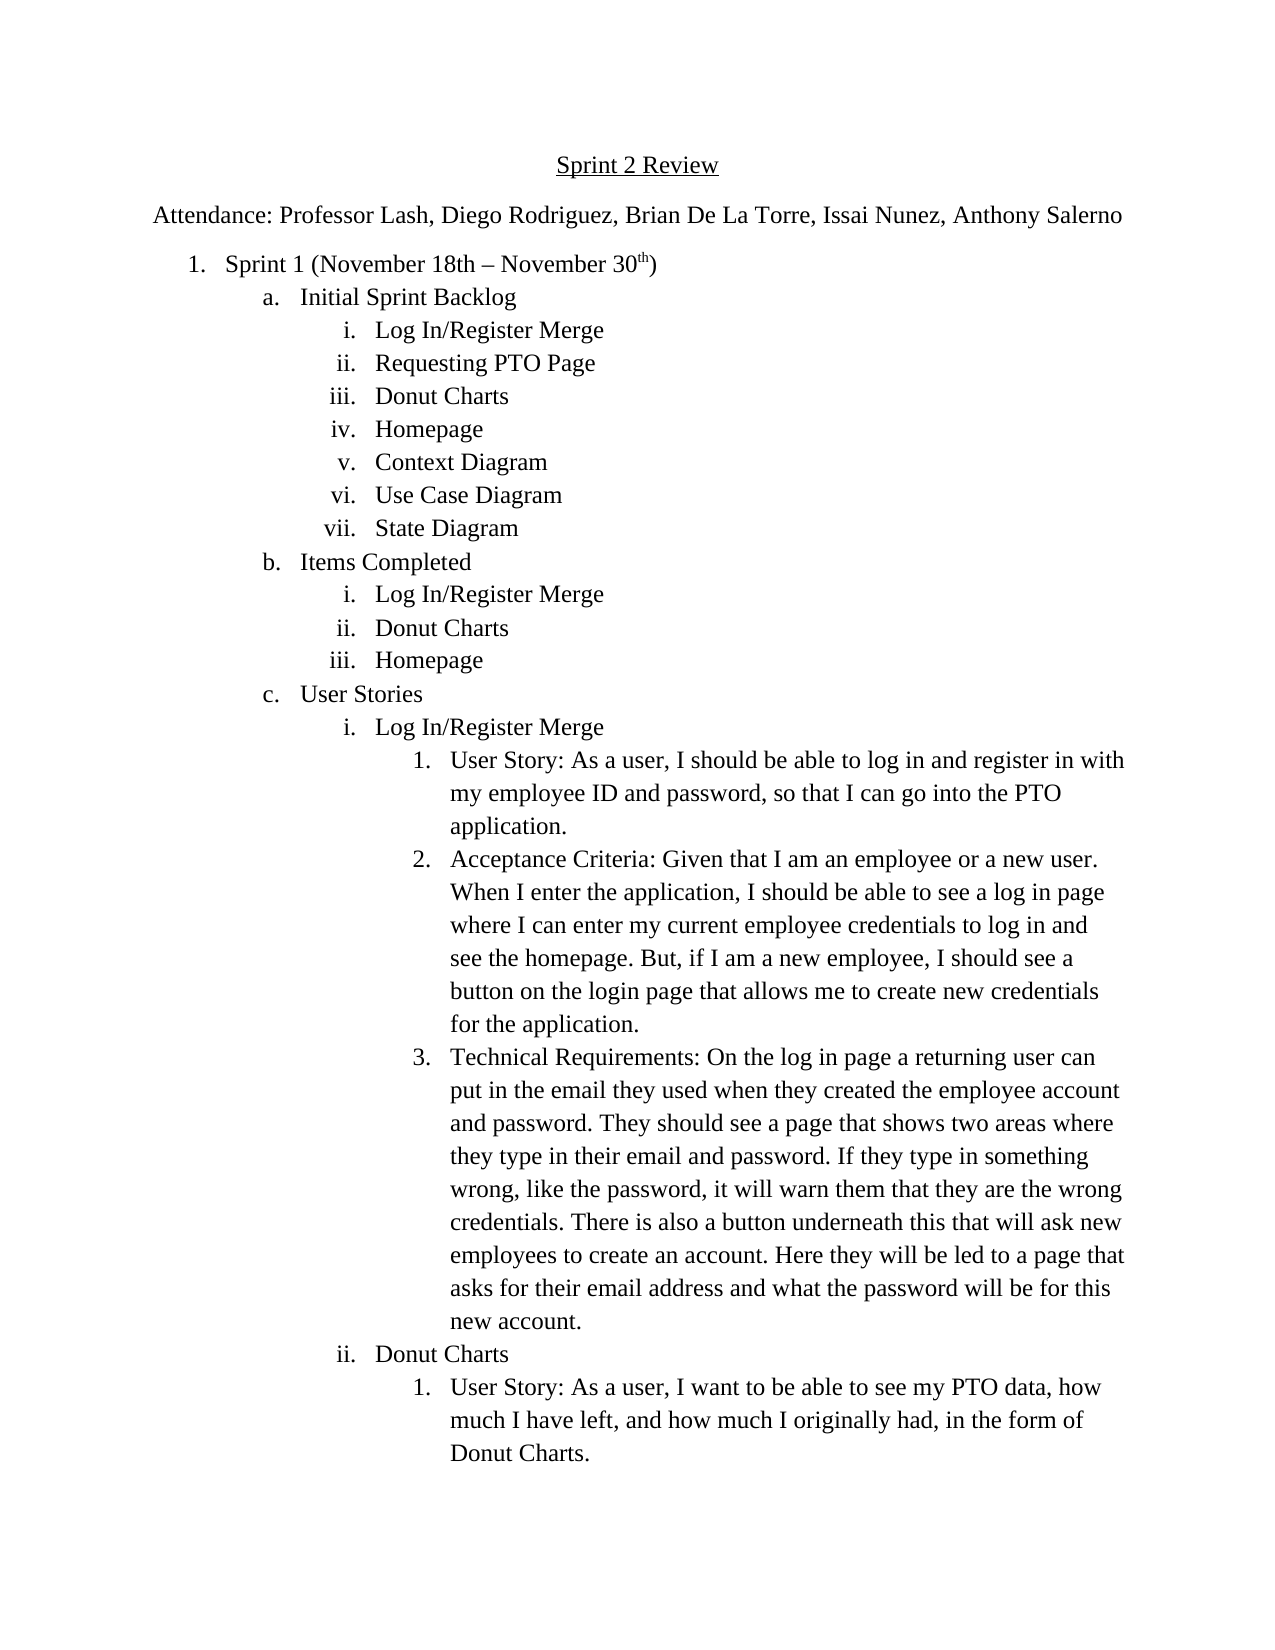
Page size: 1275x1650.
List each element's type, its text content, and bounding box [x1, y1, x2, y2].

list Donut Charts [356, 1339, 1125, 1368]
list User Story: As a user, I should be able to log in and register in with my employee ID and password, so that I can go into the PTO application. [412, 745, 1125, 839]
text Attendance: Professor Lash, Diego Rodriguez, Brian De La Torre, Issai Nunez, Anthony Salerno [150, 200, 1125, 228]
list State Diagram [356, 513, 1125, 542]
list Donut Charts [356, 613, 1125, 641]
text Sprint 2 Review [150, 150, 1125, 179]
list Log In/Register Merge [356, 579, 1125, 608]
list User Stories [262, 679, 1125, 707]
list Log In/Register Merge [356, 315, 1125, 344]
list Log In/Register Merge [356, 712, 1125, 740]
list Use Case Diagram [356, 481, 1125, 509]
list Technical Requirements: On the log in page a returning user can put in the email they used when they created the employee account and password. They should see a page that shows two areas where they type in their email and password. If they type in something wrong, like the password, it will warn them that they are the wrong credentials. There is also a button underneath this that will ask new employees to create an account. Here they will be led to a page that asks for their email address and what the password will be for this new account. [412, 1042, 1125, 1335]
list Requesting PTO Page [356, 348, 1125, 377]
list Sprint 1 (November 18th – November 30th) [187, 249, 1125, 278]
list Homepage [356, 414, 1125, 443]
list Donut Charts [356, 381, 1125, 410]
list User Story: As a user, I want to be able to see my PTO data, how much I have left, and how much I originally had, in the form of Donut Charts. [412, 1372, 1125, 1467]
list Initial Sprint Backlog [262, 282, 1125, 311]
list Context Diagram [356, 447, 1125, 476]
list Items Completed [262, 547, 1125, 575]
list Homepage [356, 646, 1125, 674]
list Acceptance Criteria: Given that I am an employee or a new user. When I enter the application, I should be able to see a log in page where I can enter my current employee credentials to log in and see the homepage. But, if I am a new employee, I should see a button on the login page that allows me to create new credentials for the application. [412, 844, 1125, 1038]
